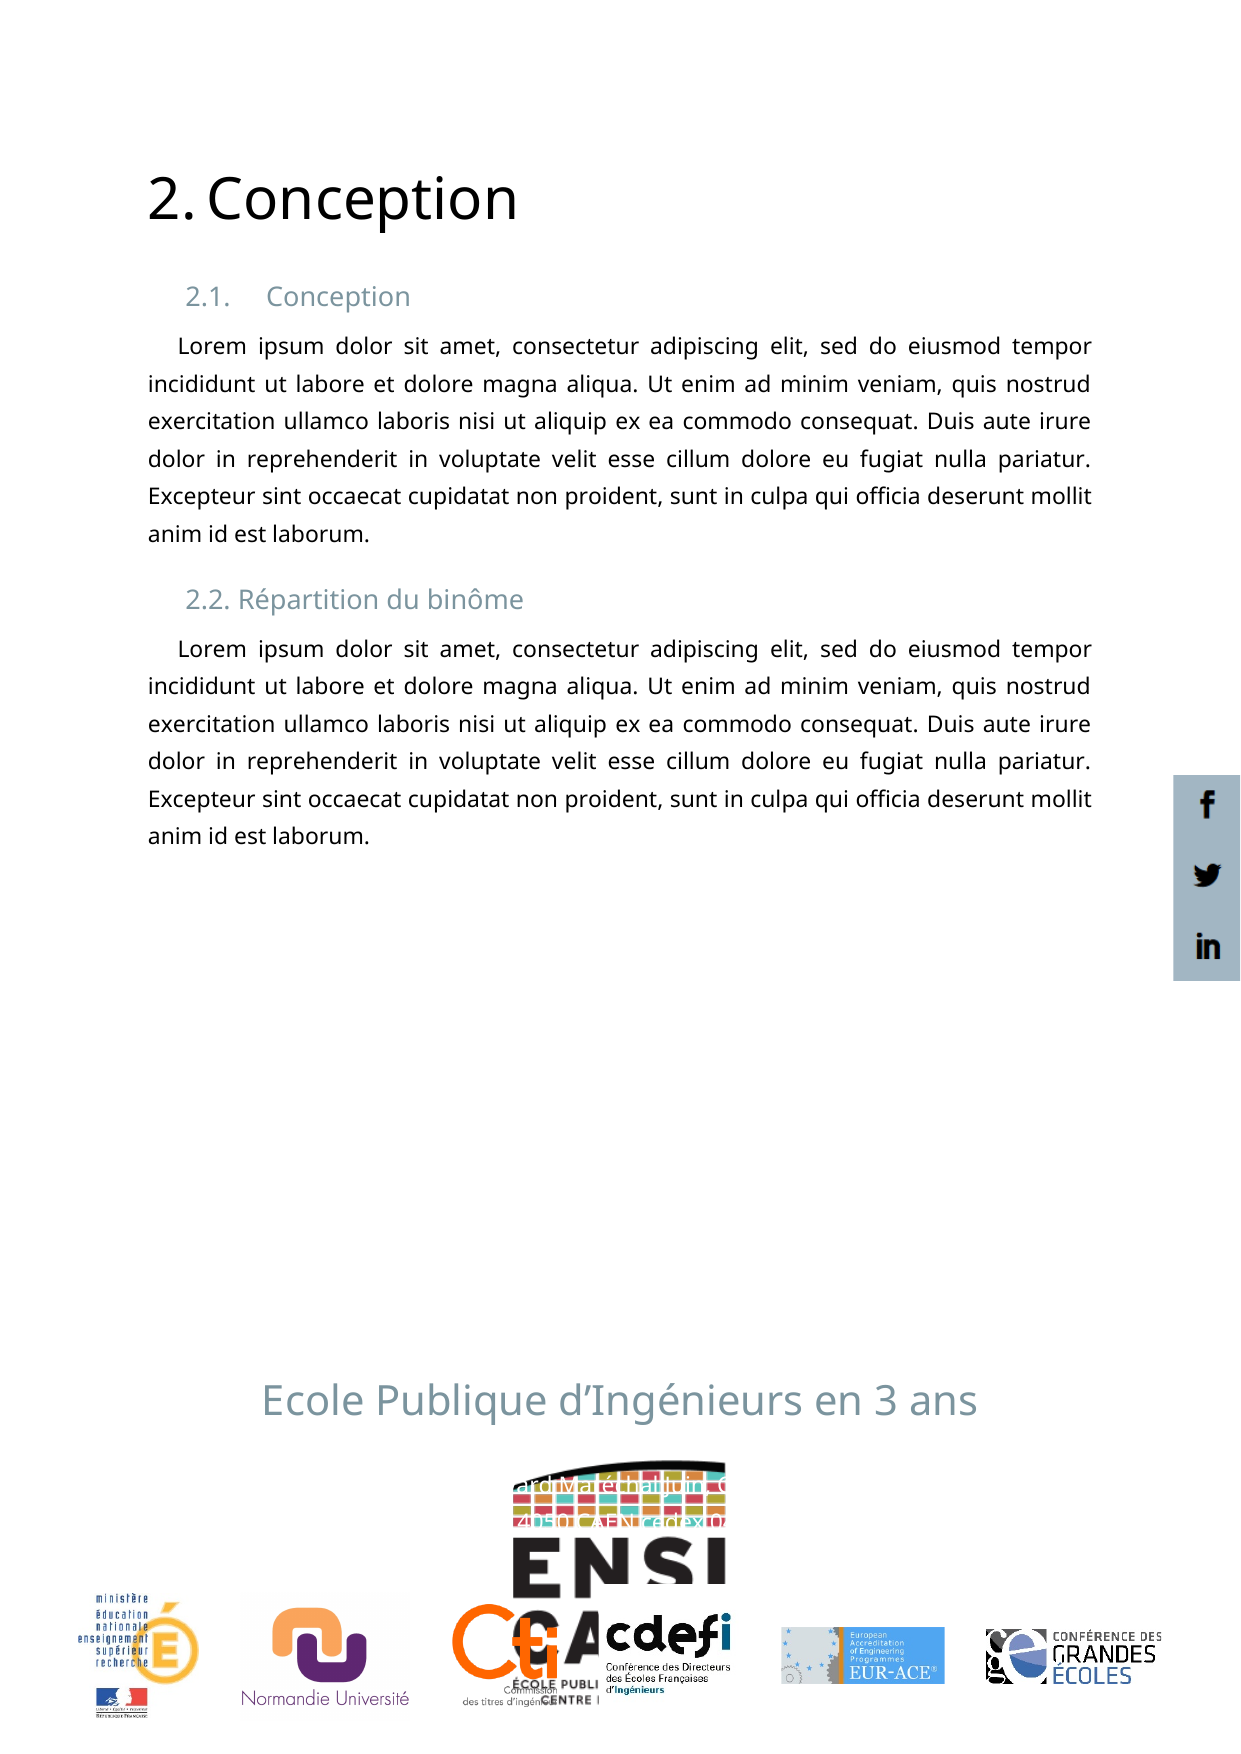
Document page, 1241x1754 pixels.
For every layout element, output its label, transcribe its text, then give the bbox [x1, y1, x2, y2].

picture [78, 1593, 199, 1718]
subtitle Conception [185, 278, 1093, 314]
subtitle Conception [148, 157, 1093, 237]
subtitle 2.2. Répartition du binôme [185, 580, 1093, 617]
picture [452, 1411, 775, 1754]
text Lorem ipsum dolor sit amet, consectetur adipiscing elit, sed do eiusmod tempor incididunt ut labore et dolore magna aliqua. Ut enim ad minim veniam, quis nostrud exercitation ullamco laboris nisi ut aliquip ex ea commodo consequat. Duis aute irure dolor in reprehenderit in voluptate velit esse cillum dolore eu fugiat nulla pariatur. Excepteur sint occaecat cupidatat non proident, sunt in culpa qui officia deserunt mollit anim id est laborum. [148, 633, 1093, 851]
picture [781, 1627, 945, 1684]
picture [1173, 775, 1241, 981]
picture [986, 1629, 1162, 1684]
picture [240, 1592, 411, 1721]
text Lorem ipsum dolor sit amet, consectetur adipiscing elit, sed do eiusmod tempor incididunt ut labore et dolore magna aliqua. Ut enim ad minim veniam, quis nostrud exercitation ullamco laboris nisi ut aliquip ex ea commodo consequat. Duis aute irure dolor in reprehenderit in voluptate velit esse cillum dolore eu fugiat nulla pariatur. Excepteur sint occaecat cupidatat non proident, sunt in culpa qui officia deserunt mollit anim id est laborum. [148, 330, 1093, 549]
